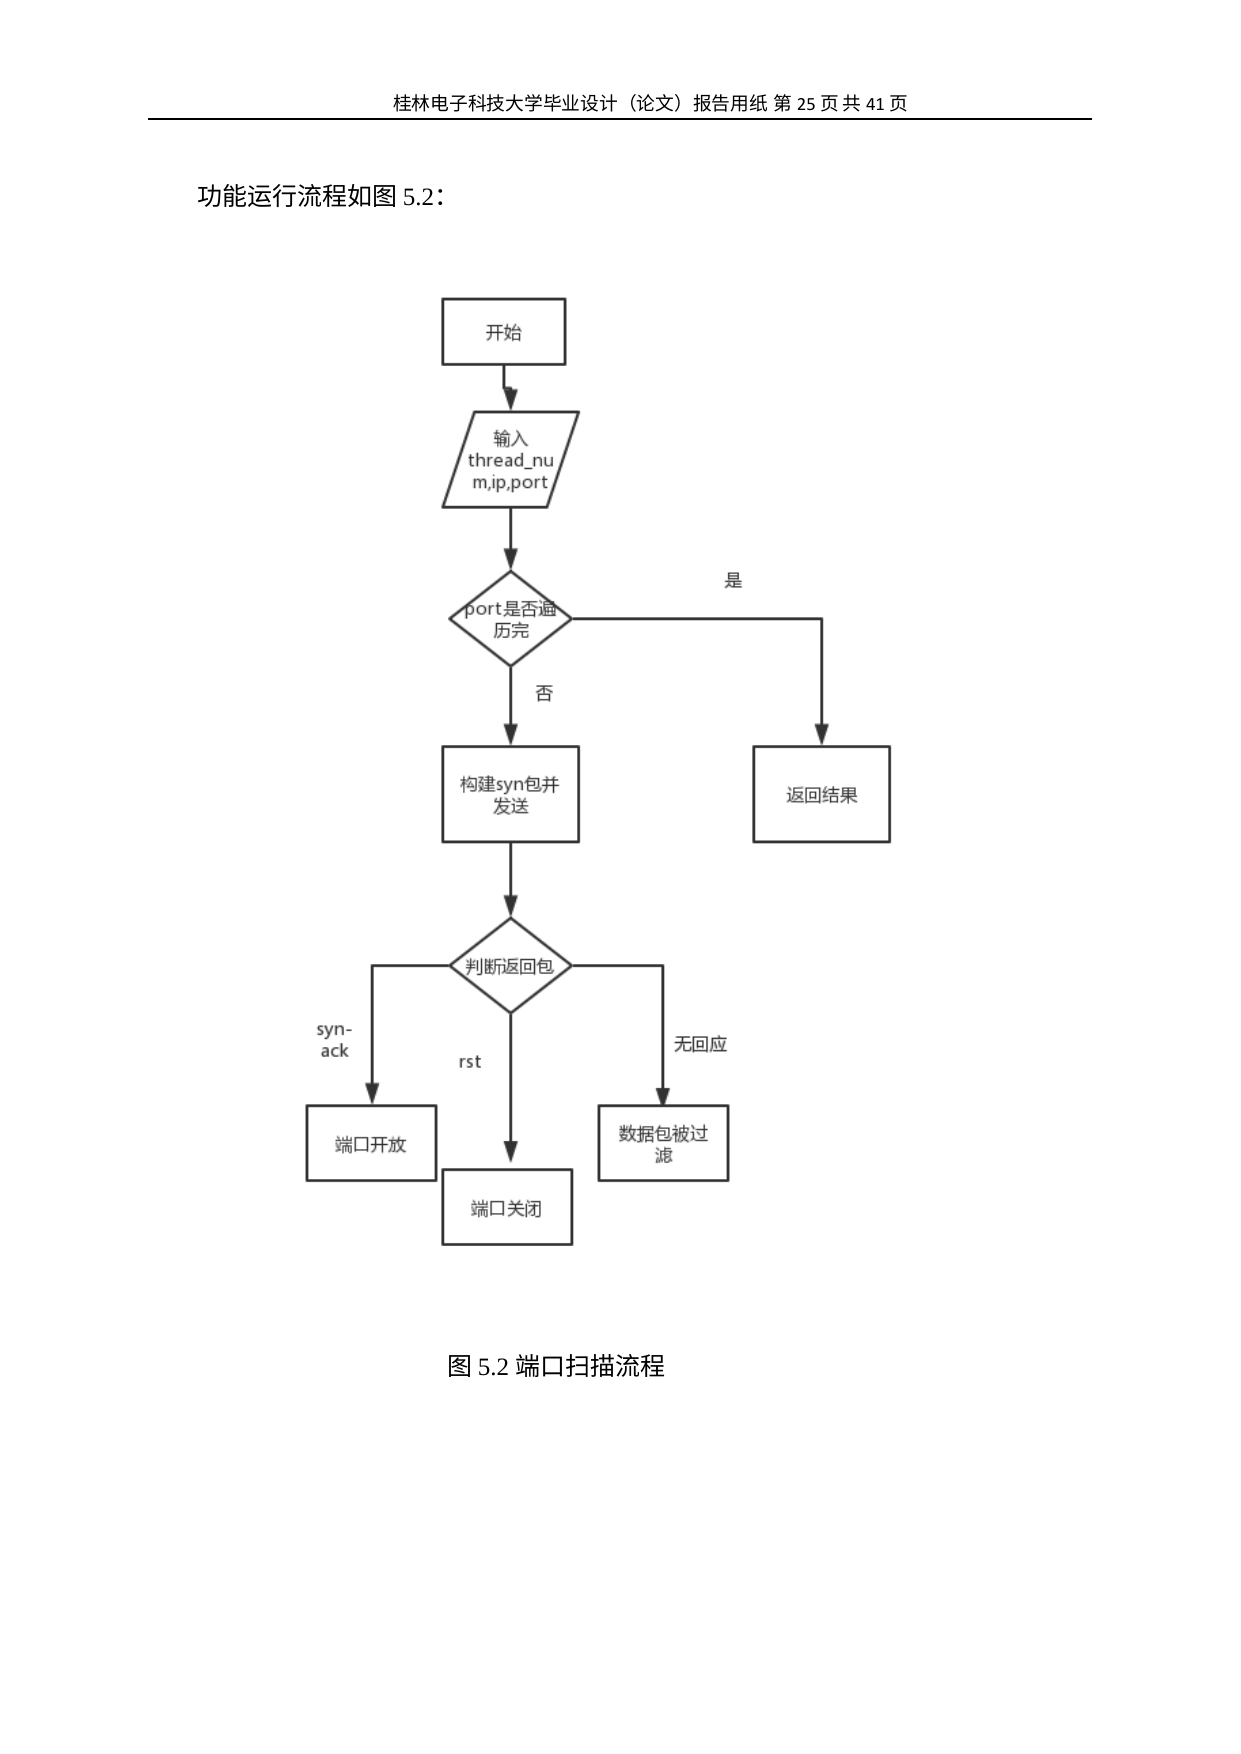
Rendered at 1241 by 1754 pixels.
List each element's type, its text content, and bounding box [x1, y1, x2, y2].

picture [242, 234, 974, 1329]
text 功能运行流程如图5.2： [148, 162, 1092, 227]
